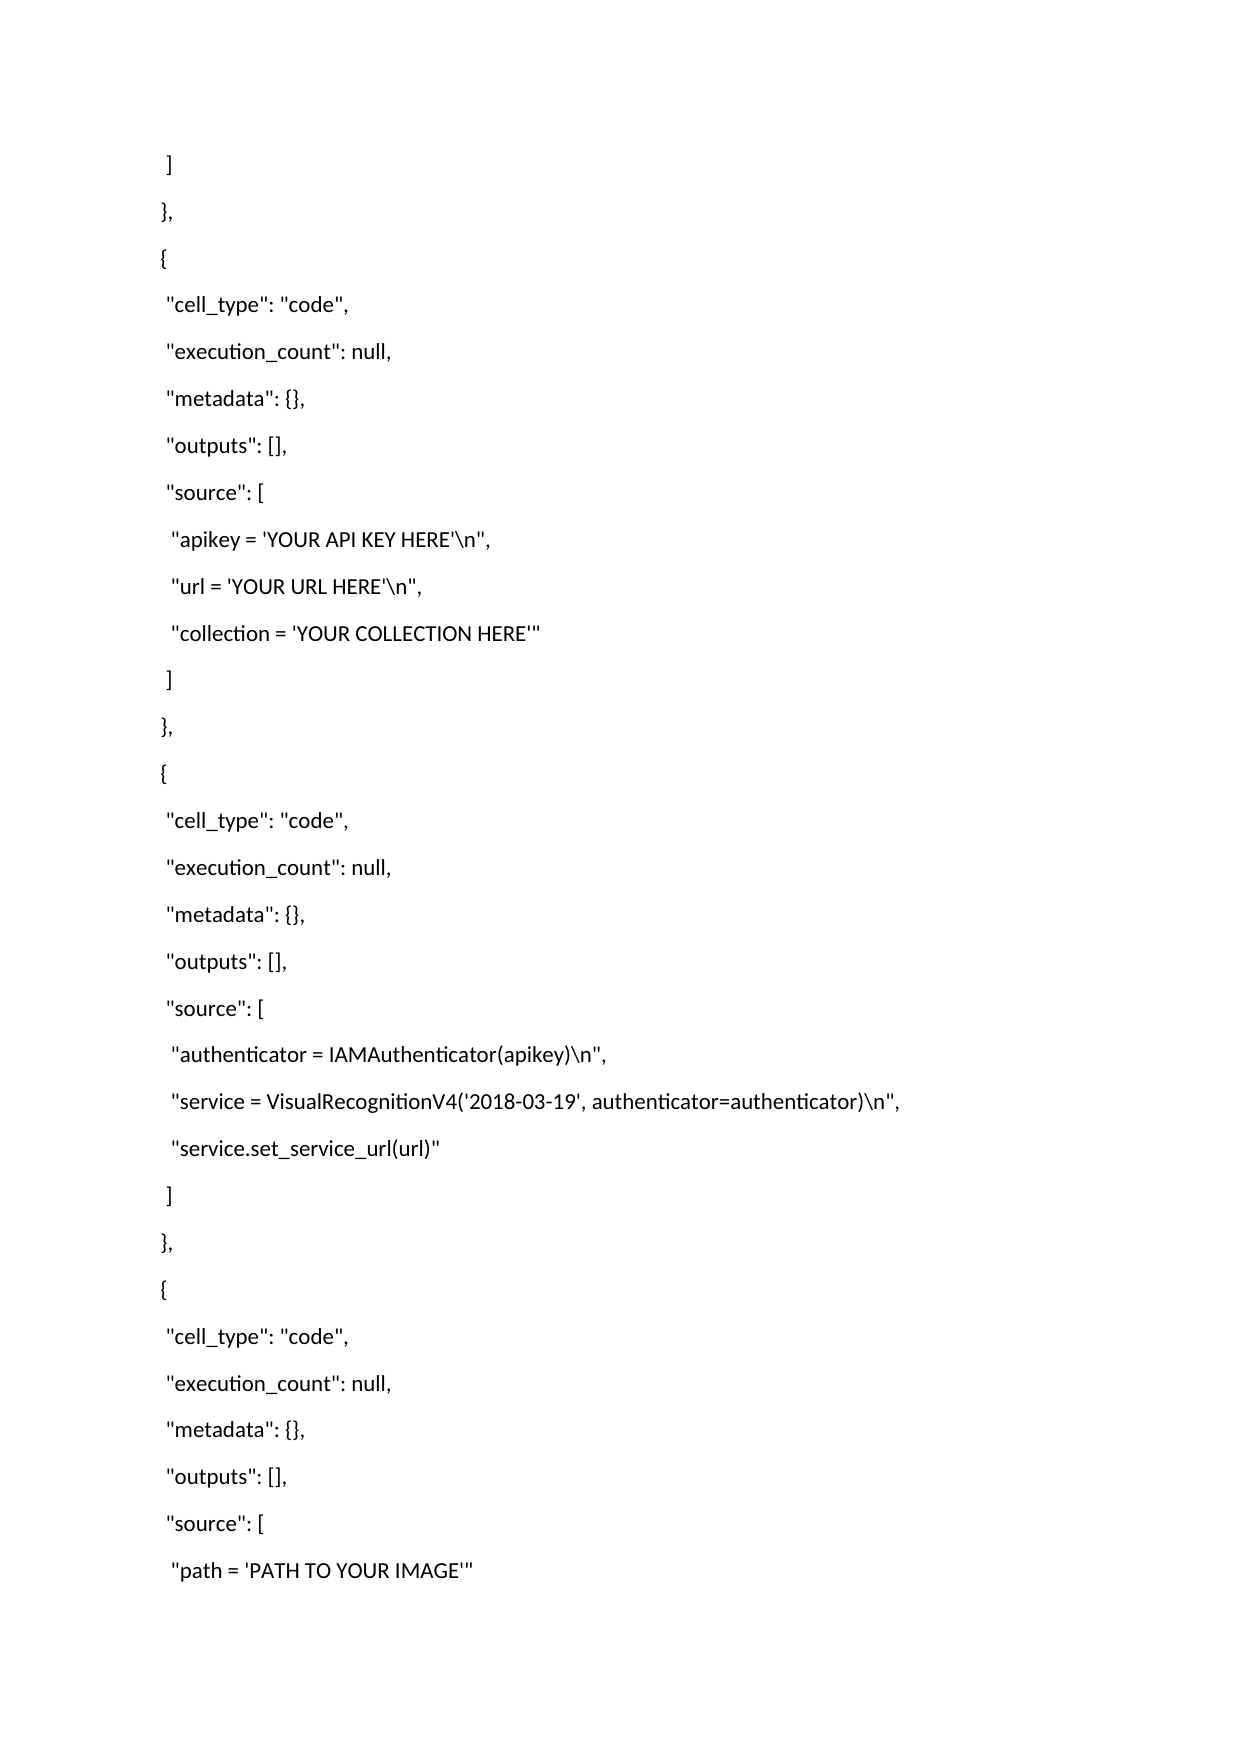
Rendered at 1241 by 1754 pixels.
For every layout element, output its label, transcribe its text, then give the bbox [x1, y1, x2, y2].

text "metadata": {}, [150, 900, 1090, 928]
text "outputs": [], [150, 431, 1090, 459]
text { [150, 244, 1090, 272]
text ] [150, 1181, 1090, 1209]
text }, [150, 712, 1090, 741]
text "metadata": {}, [150, 1416, 1090, 1444]
text "metadata": {}, [150, 384, 1090, 412]
text "service.set_service_url(url)" [150, 1134, 1090, 1162]
text "cell_type": "code", [150, 291, 1090, 319]
text "outputs": [], [150, 1462, 1090, 1491]
text "execution_count": null, [150, 853, 1090, 881]
text "outputs": [], [150, 947, 1090, 975]
text "source": [ [150, 994, 1090, 1022]
text "source": [ [150, 478, 1090, 506]
text }, [150, 197, 1090, 225]
text "cell_type": "code", [150, 806, 1090, 834]
text }, [150, 1228, 1090, 1256]
text "source": [ [150, 1509, 1090, 1537]
text { [150, 1275, 1090, 1303]
text "authenticator = IAMAuthenticator(apikey)\n", [150, 1041, 1090, 1069]
text ] [150, 666, 1090, 694]
text "collection = 'YOUR COLLECTION HERE'" [150, 619, 1090, 647]
text "service = VisualRecognitionV4('2018-03-19', authenticator=authenticator)\n", [150, 1087, 1090, 1116]
text ] [150, 150, 1090, 178]
text { [150, 759, 1090, 787]
text "apikey = 'YOUR API KEY HERE'\n", [150, 525, 1090, 553]
text "execution_count": null, [150, 1369, 1090, 1397]
text "url = 'YOUR URL HERE'\n", [150, 572, 1090, 600]
text "execution_count": null, [150, 337, 1090, 366]
text "cell_type": "code", [150, 1322, 1090, 1350]
text "path = 'PATH TO YOUR IMAGE'" [150, 1556, 1090, 1584]
